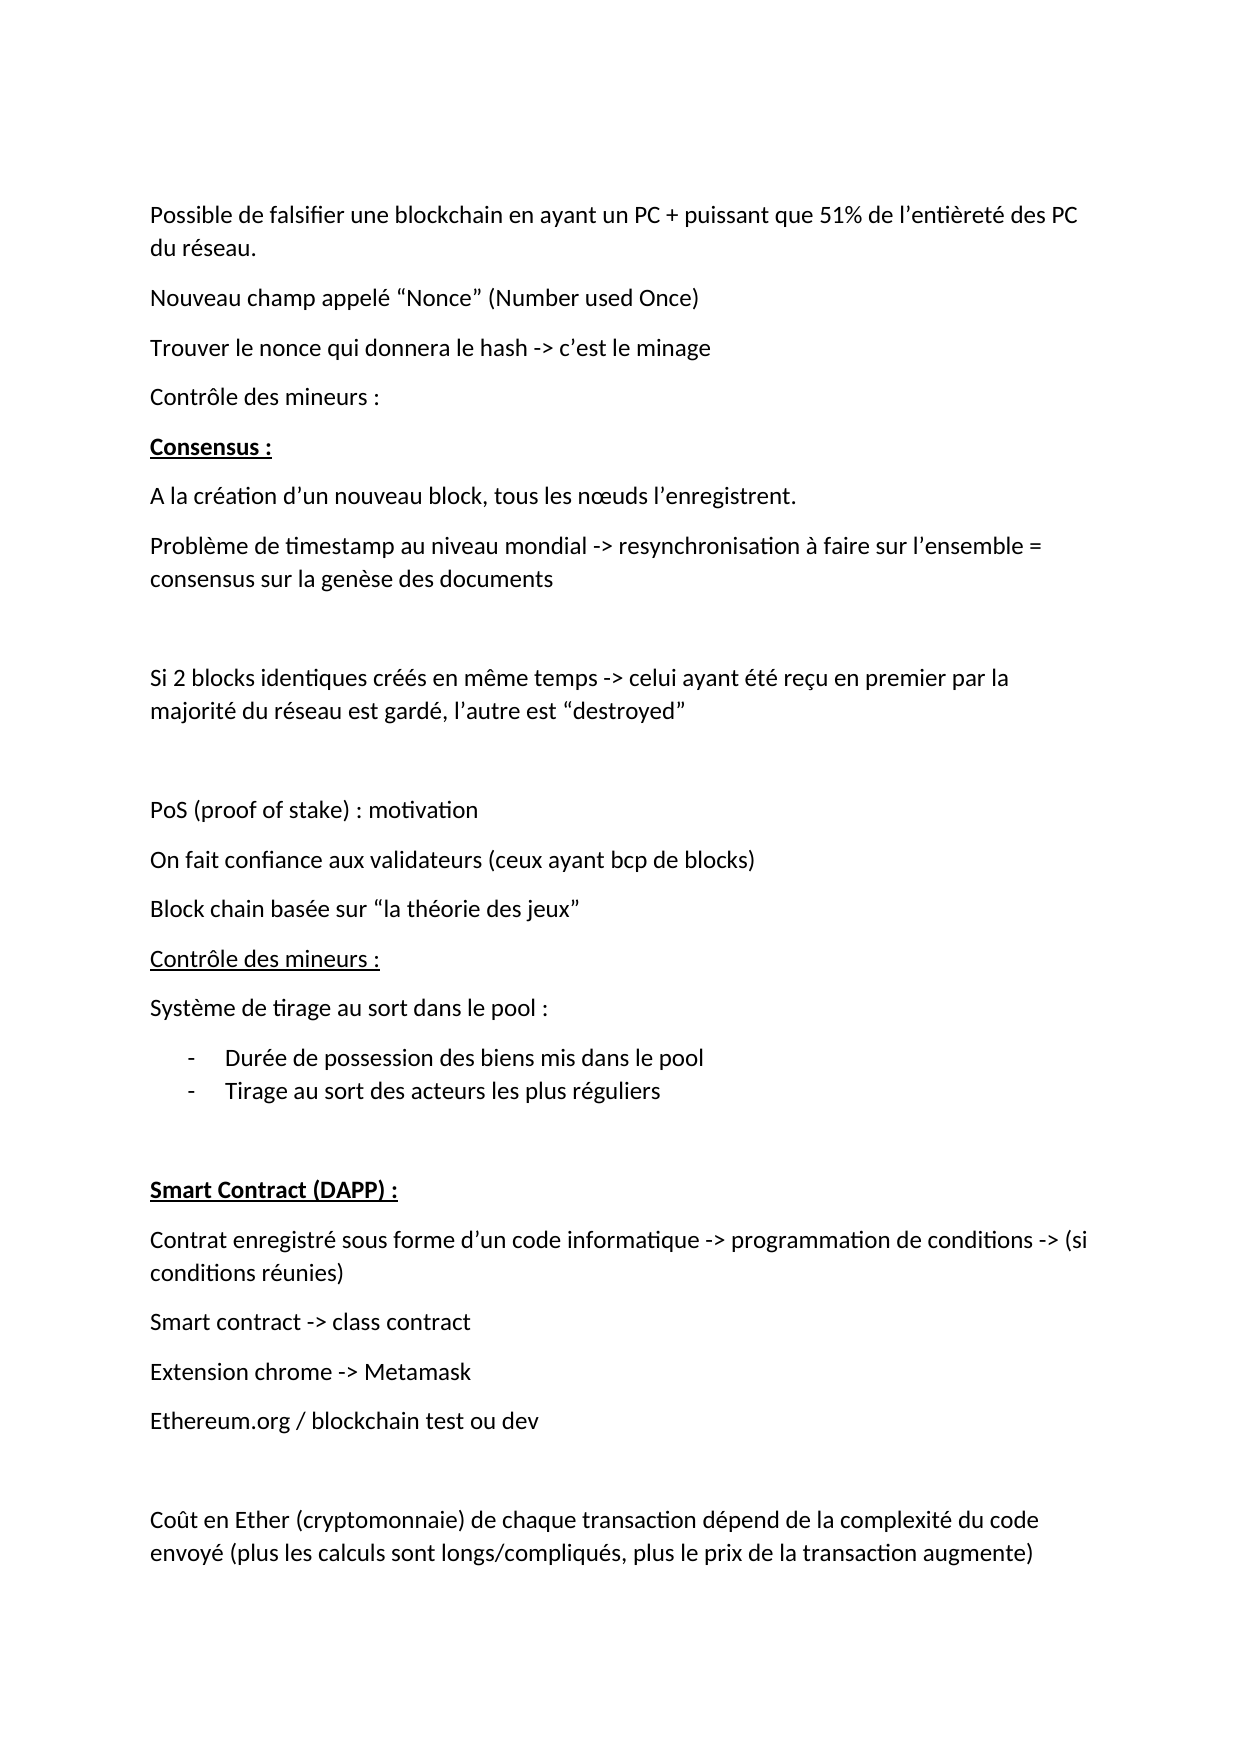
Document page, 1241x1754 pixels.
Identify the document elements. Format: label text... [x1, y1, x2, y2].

text On fait confiance aux validateurs (ceux ayant bcp de blocks) [150, 844, 1090, 874]
text Consensus : [150, 431, 1090, 461]
list Tirage au sort des acteurs les plus réguliers [187, 1075, 1090, 1106]
text A la création d’un nouveau block, tous les nœuds l’enregistrent. [150, 480, 1090, 511]
text Smart Contract (DAPP) : [150, 1174, 1090, 1205]
text PoS (proof of stake) : motivation [150, 794, 1090, 825]
text Smart contract -> class contract [150, 1306, 1090, 1337]
text Problème de timestamp au niveau mondial -> resynchronisation à faire sur l’ensemble = consensus sur la genèse des documents [150, 530, 1090, 593]
text Possible de falsifier une blockchain en ayant un PC + puissant que 51% de l’entièreté des PC du réseau. [150, 199, 1090, 263]
list Durée de possession des biens mis dans le pool [187, 1042, 1090, 1073]
text Nouveau champ appelé “Nonce” (Number used Once) [150, 282, 1090, 313]
text Ethereum.org / blockchain test ou dev [150, 1405, 1090, 1436]
text Coût en Ether (cryptomonnaie) de chaque transaction dépend de la complexité du code envoyé (plus les calculs sont longs/compliqués, plus le prix de la transaction augmente) [150, 1504, 1090, 1568]
text Système de tirage au sort dans le pool : [150, 992, 1090, 1023]
text Block chain basée sur “la théorie des jeux” [150, 893, 1090, 924]
text Contrôle des mineurs : [150, 943, 1090, 973]
text Extension chrome -> Metamask [150, 1356, 1090, 1386]
text Contrôle des mineurs : [150, 381, 1090, 412]
text Trouver le nonce qui donnera le hash -> c’est le minage [150, 332, 1090, 362]
text Contrat enregistré sous forme d’un code informatique -> programmation de conditions -> (si conditions réunies) [150, 1224, 1090, 1287]
text Si 2 blocks identiques créés en même temps -> celui ayant été reçu en premier par la majorité du réseau est gardé, l’autre est “destroyed” [150, 662, 1090, 726]
